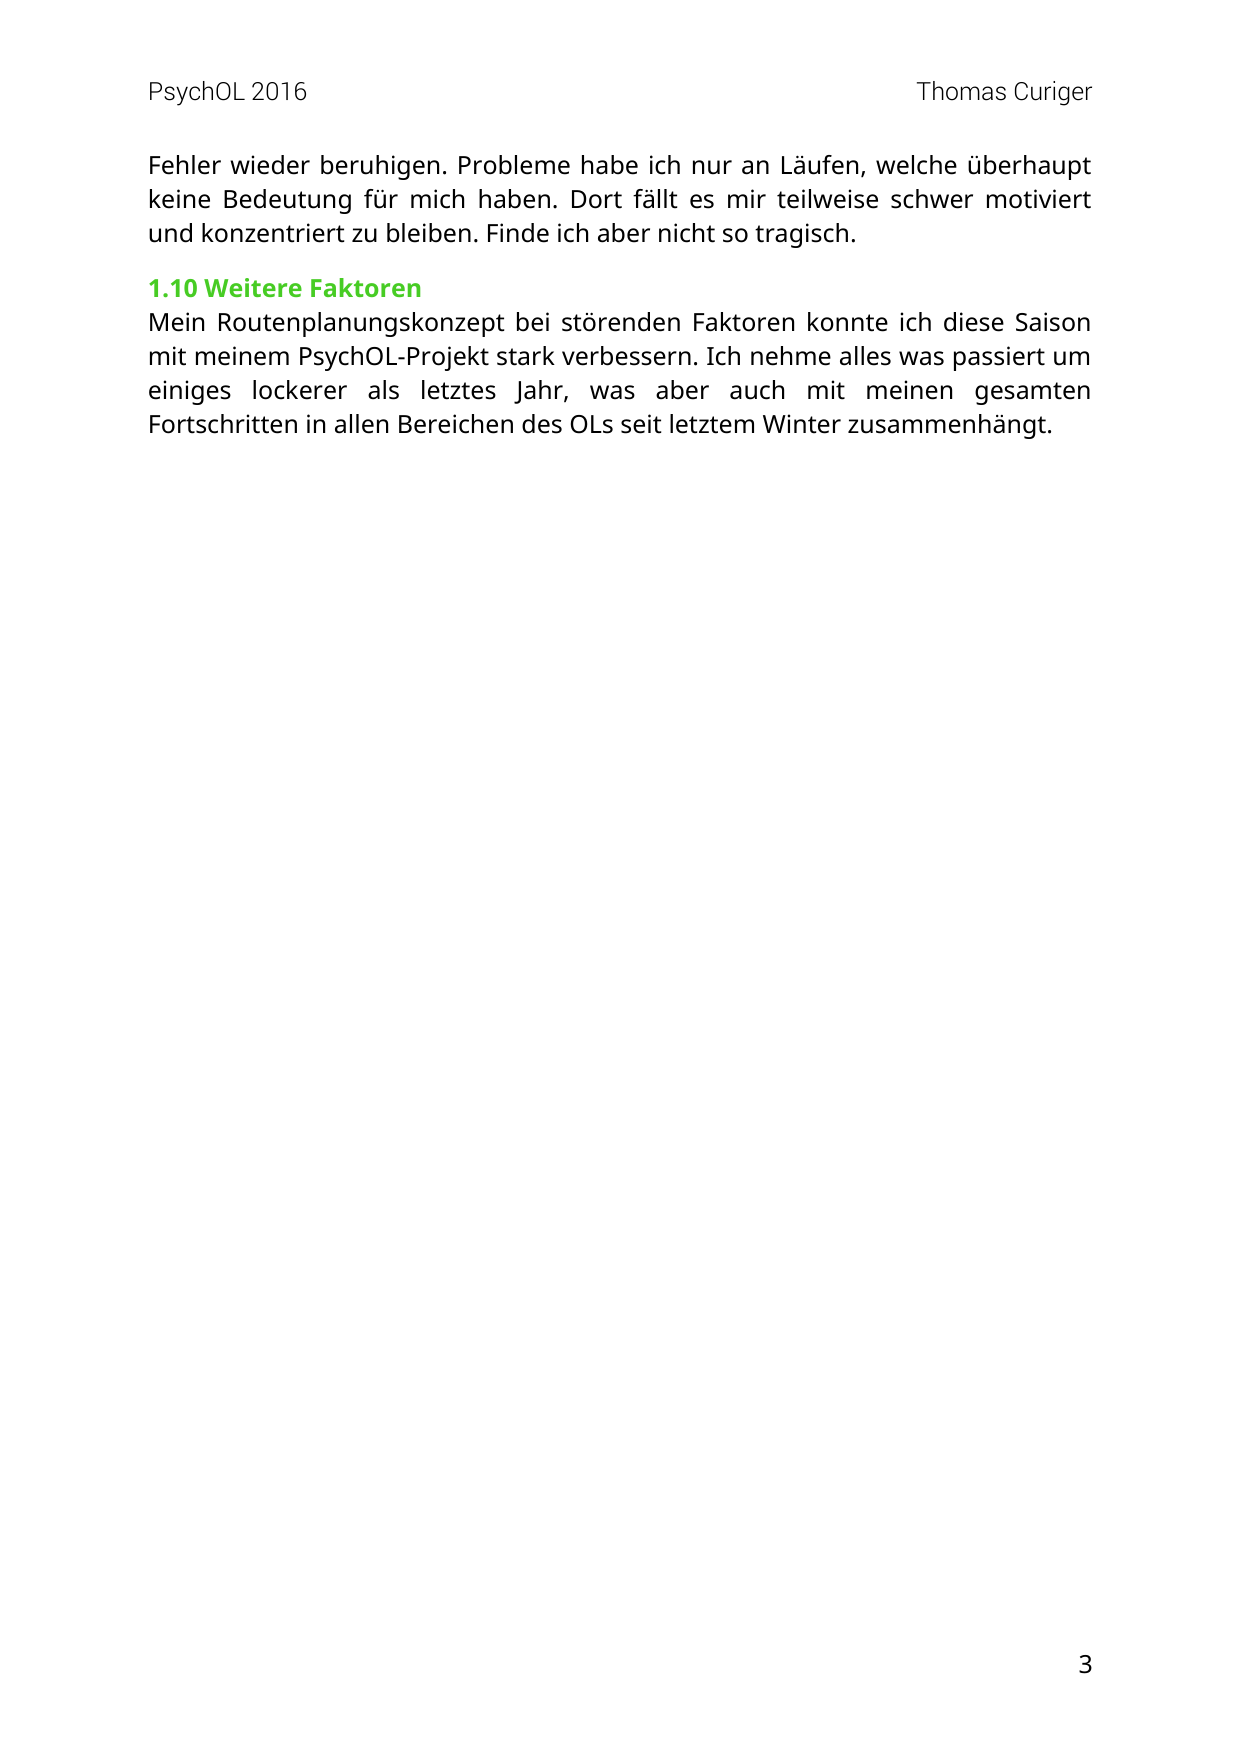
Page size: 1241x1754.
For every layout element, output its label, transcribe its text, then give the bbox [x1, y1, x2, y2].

text Mein Routenplanungskonzept bei störenden Faktoren konnte ich diese Saison mit meinem PsychOL-Projekt stark verbessern. Ich nehme alles was passiert um einiges lockerer als letztes Jahr, was aber auch mit meinen gesamten Fortschritten in allen Bereichen des OLs seit letztem Winter zusammenhängt. [148, 305, 1093, 441]
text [148, 148, 1093, 250]
subtitle 1.10 Weitere Faktoren [148, 271, 1093, 305]
